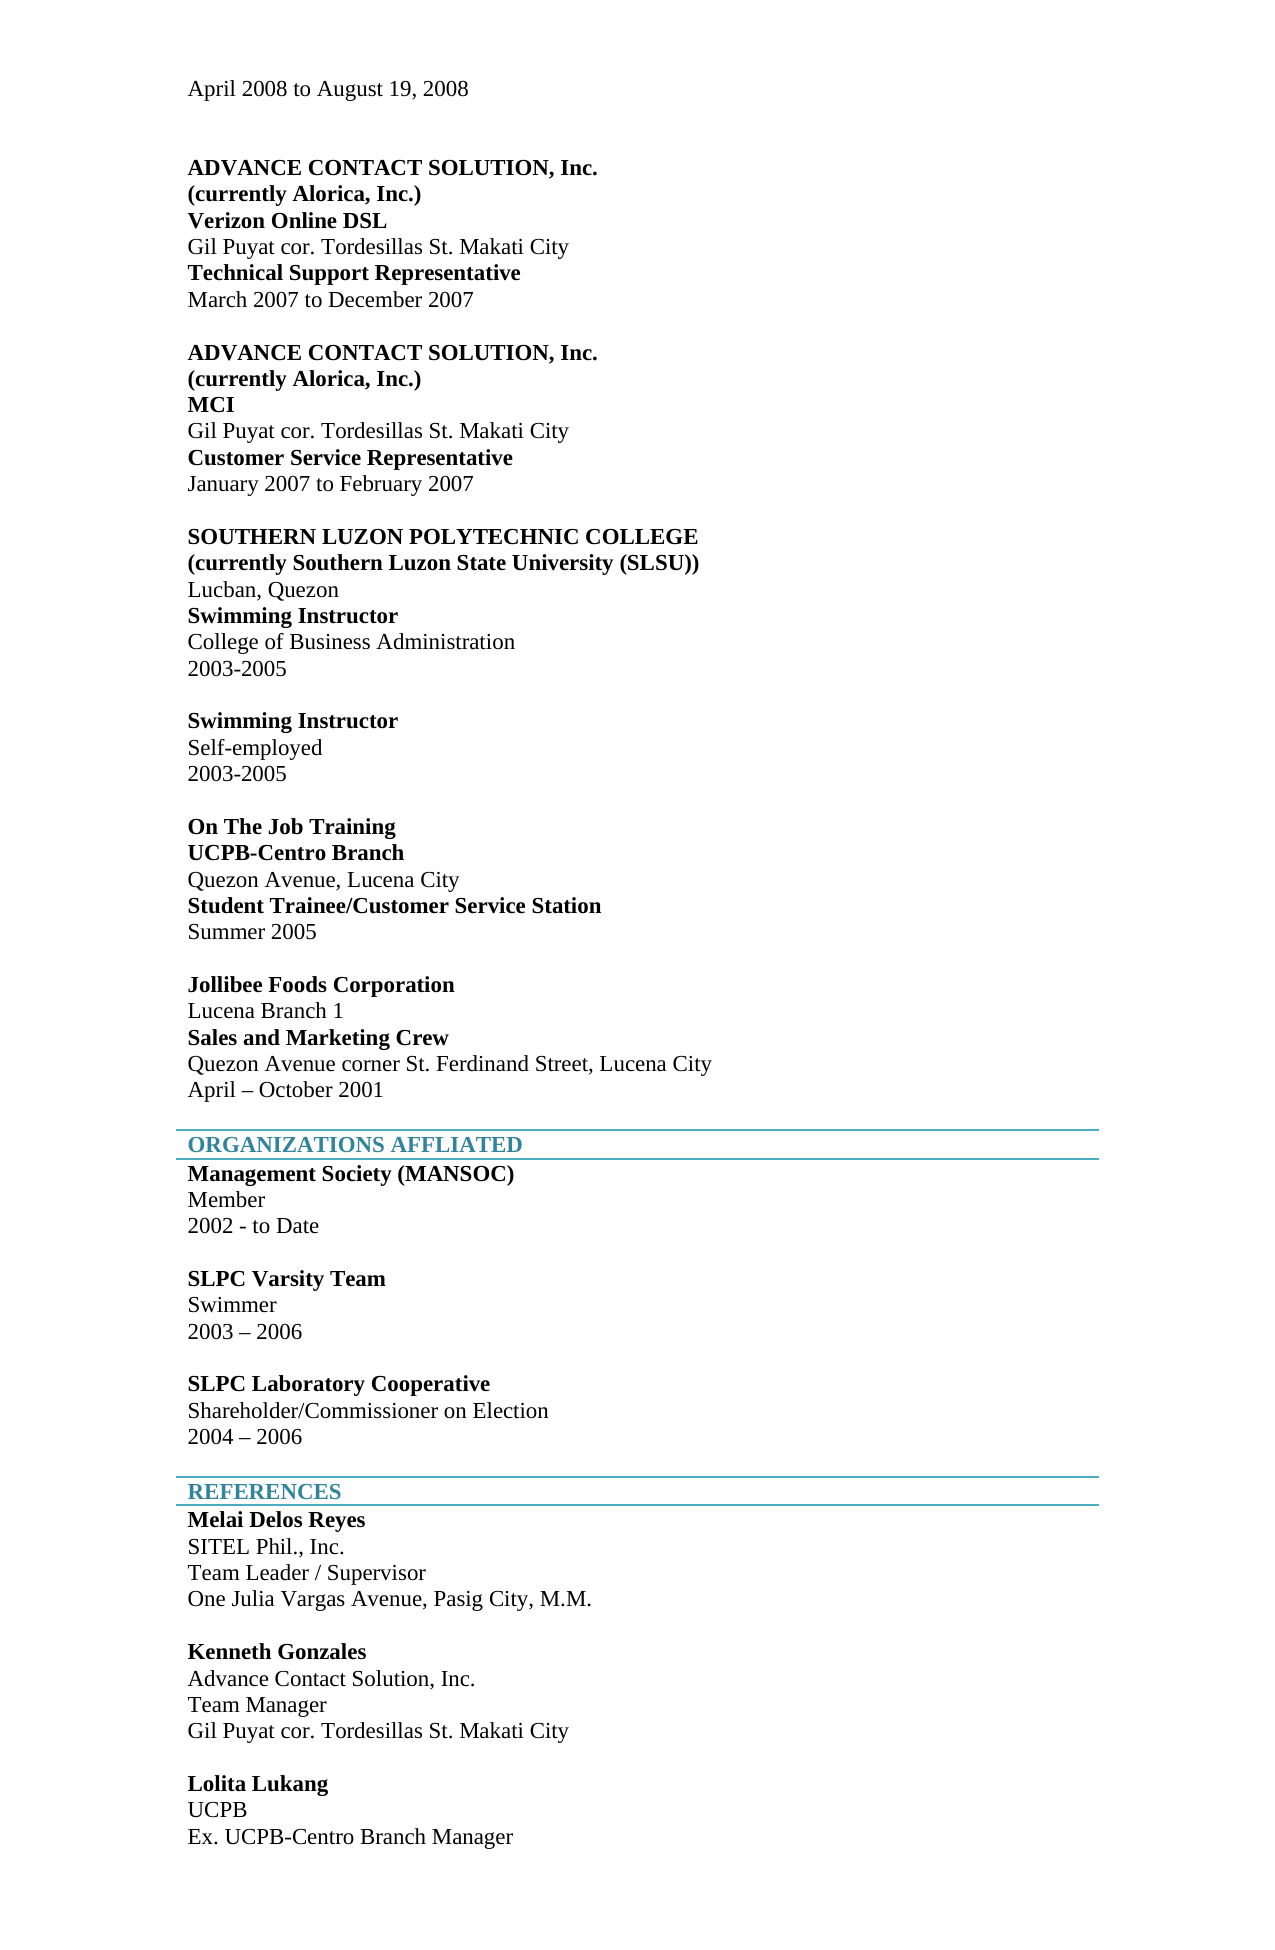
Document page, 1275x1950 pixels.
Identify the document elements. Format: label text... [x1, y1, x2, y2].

text Jollibee Foods Corporation [187, 971, 1087, 997]
text 2003 – 2006 [187, 1318, 1087, 1344]
text (currently Alorica, Inc.) [187, 180, 1087, 207]
text Ex. UCPB-Centro Branch Manager [187, 1823, 1087, 1849]
text SITEL Phil., Inc. [187, 1533, 1087, 1559]
text Lucban, Quezon [187, 576, 1087, 602]
text Team Manager [187, 1691, 1087, 1717]
text Member [187, 1186, 1087, 1212]
text MCI [187, 391, 1087, 418]
text March 2007 to December 2007 [187, 286, 1087, 312]
text Sales and Marketing Crew [187, 1024, 1087, 1050]
text ADVANCE CONTACT SOLUTION, Inc. [187, 154, 1087, 180]
text Lolita Lukang [187, 1770, 1087, 1796]
text UCPB-Centro Branch [187, 839, 1087, 866]
text 2003-2005 [187, 760, 1087, 787]
text Verizon Online DSL [187, 207, 1087, 233]
text Quezon Avenue corner St. Ferdinand Street, Lucena City [187, 1050, 1087, 1076]
text On The Job Training [187, 813, 1087, 839]
text UCPB [187, 1796, 1087, 1823]
text SLPC Laboratory Cooperative [187, 1371, 1087, 1397]
text Quezon Avenue, Lucena City [187, 866, 1087, 892]
text January 2007 to February 2007 [187, 470, 1087, 497]
text April 2008 to August 19, 2008 [187, 75, 1087, 101]
text Kenneth Gonzales [187, 1638, 1087, 1664]
text Management Society (MANSOC) [187, 1160, 1087, 1186]
table_header REFERENCES [176, 1478, 1099, 1504]
text One Julia Vargas Avenue, Pasig City, M.M. [187, 1586, 1087, 1612]
text SLPC Varsity Team [187, 1265, 1087, 1291]
text Advance Contact Solution, Inc. [187, 1664, 1087, 1691]
text Team Leader / Supervisor [187, 1559, 1087, 1586]
table_header ORGANIZATIONS AFFLIATED [176, 1131, 1099, 1158]
text Swimmer [187, 1291, 1087, 1318]
text Swimming Instructor [187, 707, 1087, 734]
text 2004 – 2006 [187, 1423, 1087, 1449]
text 2003-2005 [187, 655, 1087, 681]
text (currently Southern Luzon State University (SLSU)) [187, 549, 1087, 576]
text Customer Service Representative [187, 444, 1087, 470]
text Gil Puyat cor. Tordesillas St. Makati City [187, 233, 1087, 259]
text Gil Puyat cor. Tordesillas St. Makati City [187, 418, 1087, 444]
text Swimming Instructor [187, 602, 1087, 628]
text April – October 2001 [187, 1076, 1087, 1103]
text Self-employed [187, 734, 1087, 760]
text Melai Delos Reyes [187, 1506, 1087, 1533]
text (currently Alorica, Inc.) [187, 365, 1087, 391]
text ADVANCE CONTACT SOLUTION, Inc. [187, 338, 1087, 365]
text College of Business Administration [187, 628, 1087, 655]
text 2002 - to Date [187, 1212, 1087, 1239]
text Summer 2005 [187, 918, 1087, 945]
text Gil Puyat cor. Tordesillas St. Makati City [187, 1717, 1087, 1744]
text Technical Support Representative [187, 259, 1087, 286]
text Lucena Branch 1 [187, 997, 1087, 1024]
text Shareholder/Commissioner on Election [187, 1397, 1087, 1423]
text Student Trainee/Customer Service Station [187, 892, 1087, 918]
text SOUTHERN LUZON POLYTECHNIC COLLEGE [187, 523, 1087, 549]
